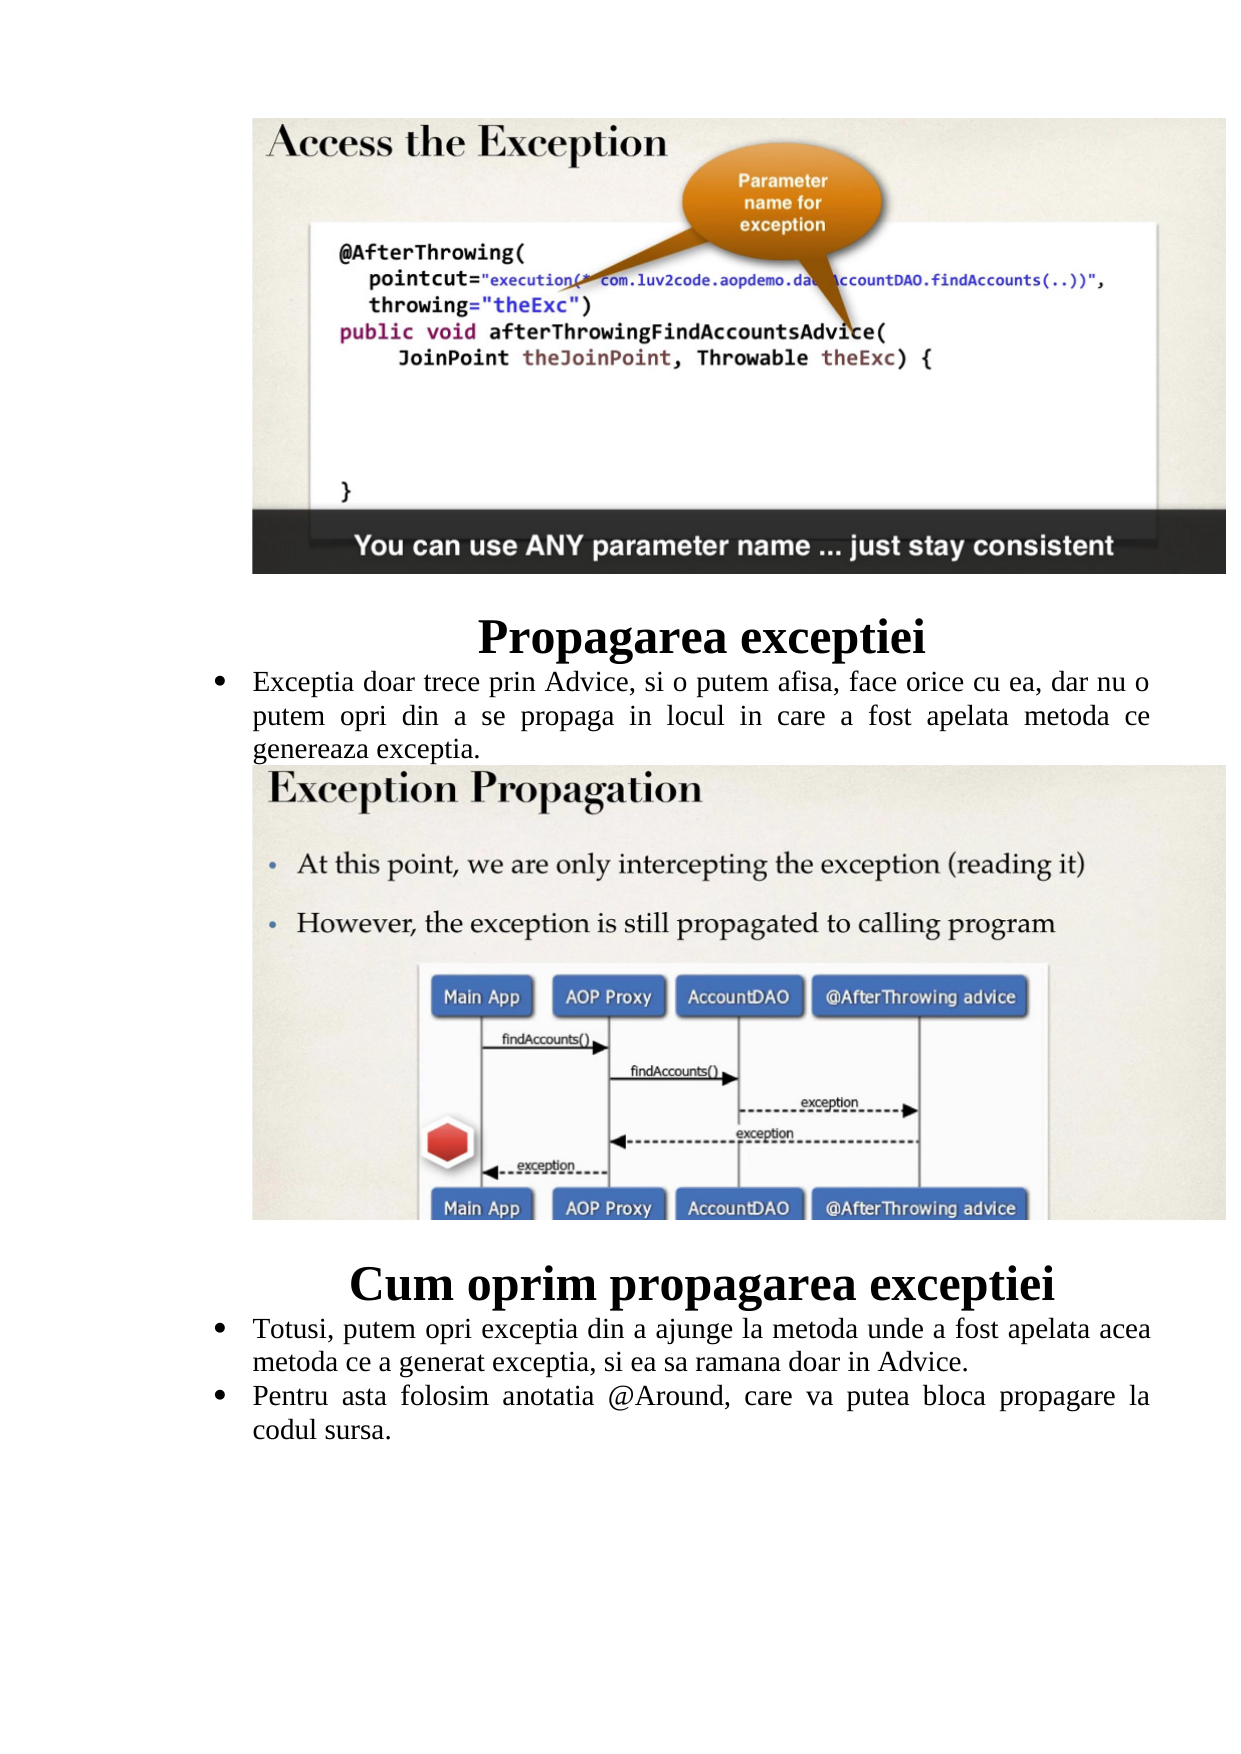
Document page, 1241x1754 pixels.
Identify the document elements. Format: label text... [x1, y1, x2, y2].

list Pentru asta folosim anotatia @Around, care va putea bloca propagare la codul sursa. [215, 1378, 1152, 1445]
picture [252, 765, 1226, 1220]
list Propagarea exceptiei [252, 607, 1152, 664]
list Cum oprim propagarea exceptiei [252, 1253, 1152, 1311]
list Totusi, putem opri exceptia din a ajunge la metoda unde a fost apelata acea metoda ce a generat exceptia, si ea sa ramana doar in Advice. [215, 1311, 1152, 1378]
picture [252, 118, 1226, 574]
list Exceptia doar trece prin Advice, si o putem afisa, face orice cu ea, dar nu o putem opri din a se propaga in locul in care a fost apelata metoda ce genereaza exceptia. [215, 664, 1152, 765]
